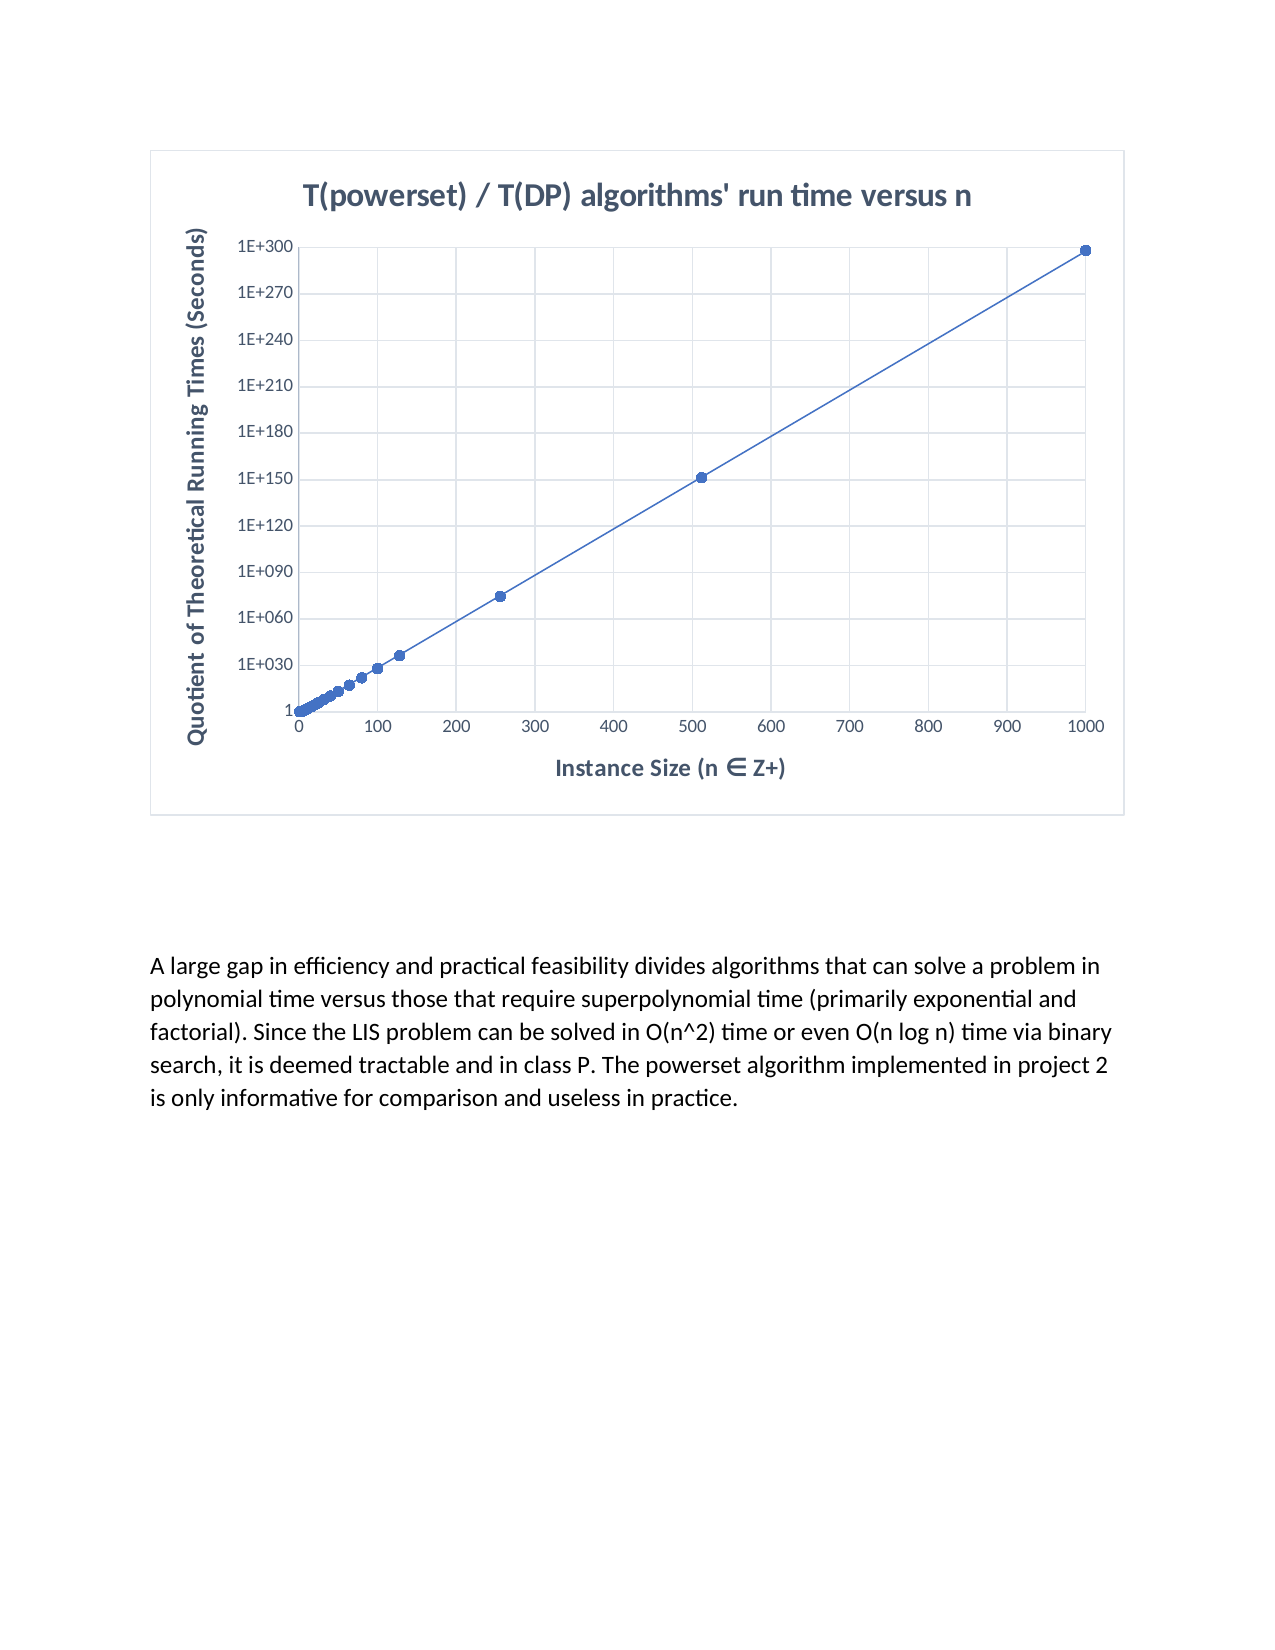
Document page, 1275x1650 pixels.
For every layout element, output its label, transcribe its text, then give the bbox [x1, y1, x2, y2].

text A large gap in efficiency and practical feasibility divides algorithms that can solve a problem in polynomial time versus those that require superpolynomial time (primarily exponential and factorial). Since the LIS problem can be solved in O(n^2) time or even O(n log n) time via binary search, it is deemed tractable and in class P. The powerset algorithm implemented in project 2 is only informative for comparison and useless in practice. [150, 950, 1125, 1112]
